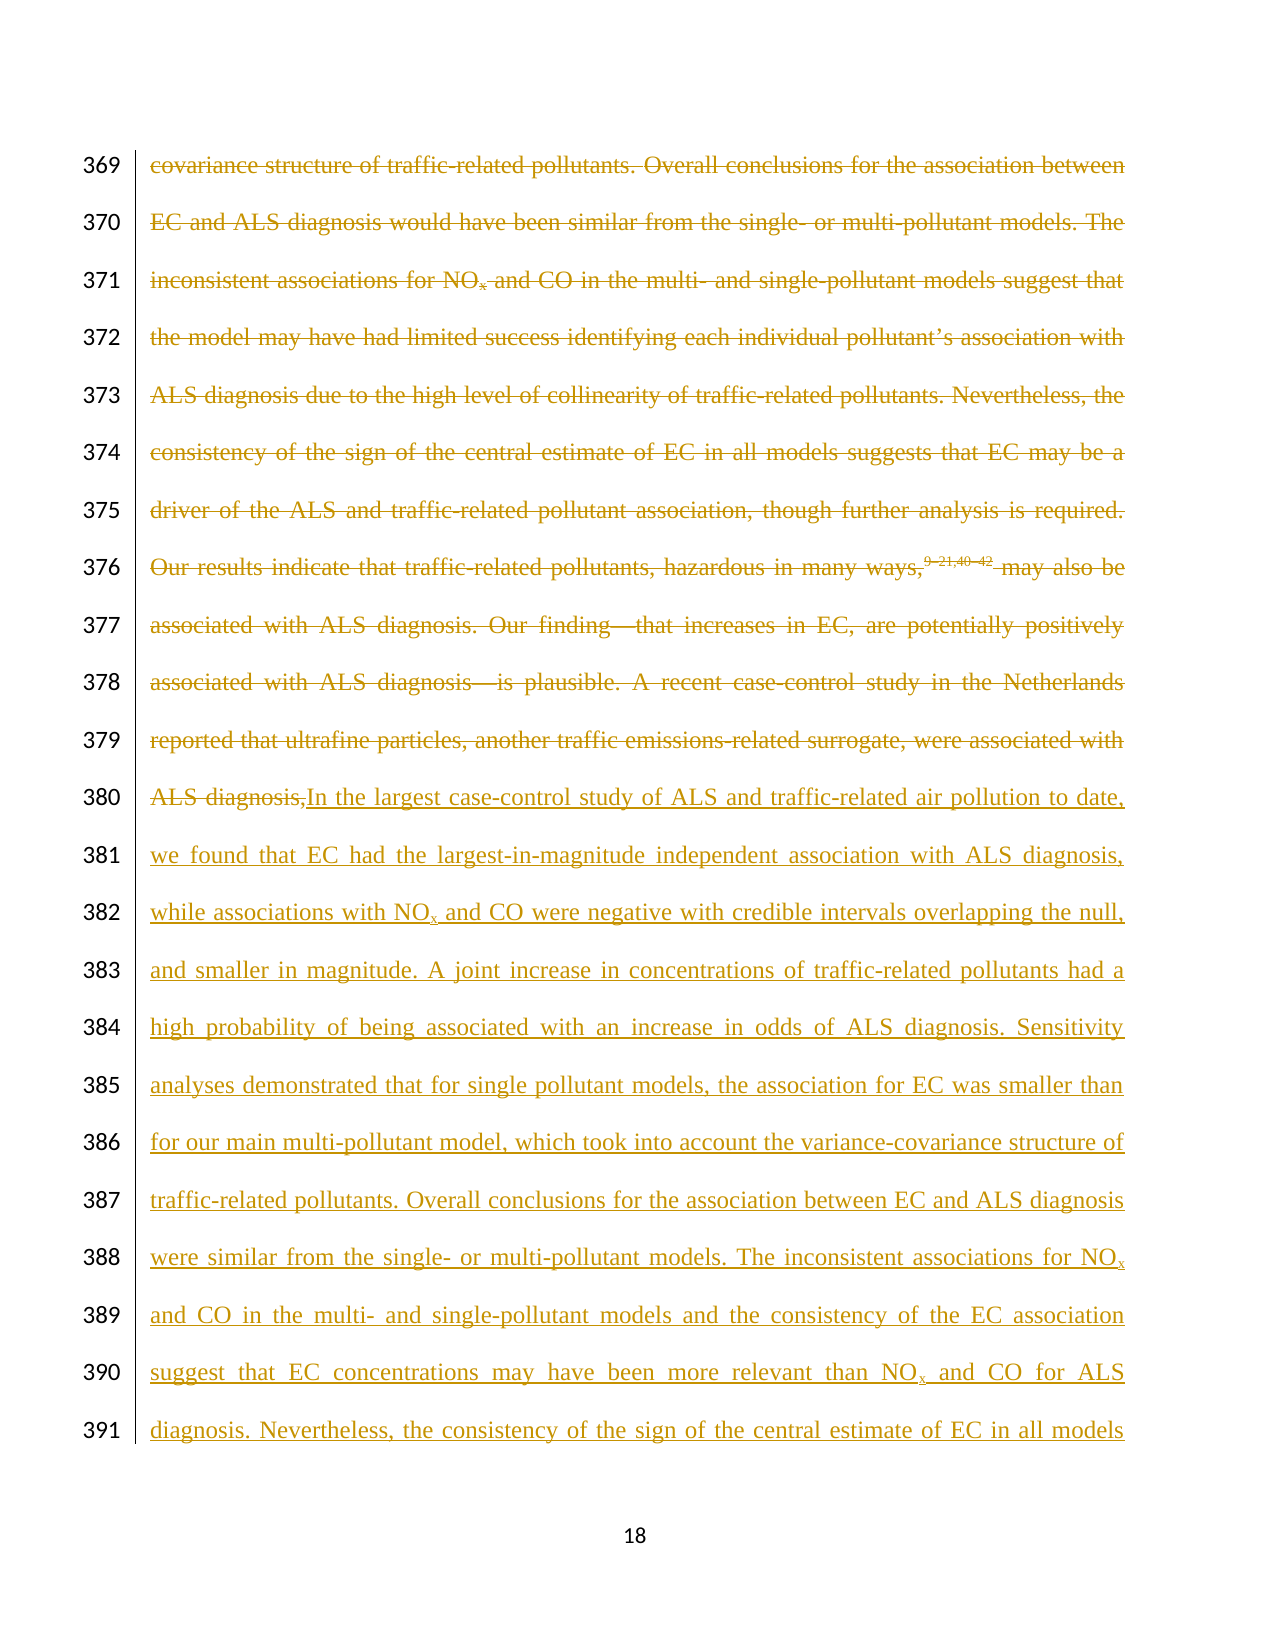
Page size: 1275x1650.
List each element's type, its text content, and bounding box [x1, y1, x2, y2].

text 38 [150, 1326, 1125, 1440]
text 38 [150, 1039, 1125, 1152]
text 38 [150, 1154, 1125, 1210]
text 38 [150, 454, 1125, 511]
text 38 [150, 397, 1125, 453]
text 38 [150, 224, 1125, 338]
text 38 [150, 1269, 1125, 1325]
text 38 [150, 339, 1125, 396]
text 38 [150, 512, 1125, 683]
text 38 [150, 167, 1125, 223]
text 38 [150, 150, 1125, 166]
text 38 [150, 684, 1125, 980]
text 38 [150, 1211, 1125, 1269]
text 38 [150, 981, 1125, 1037]
